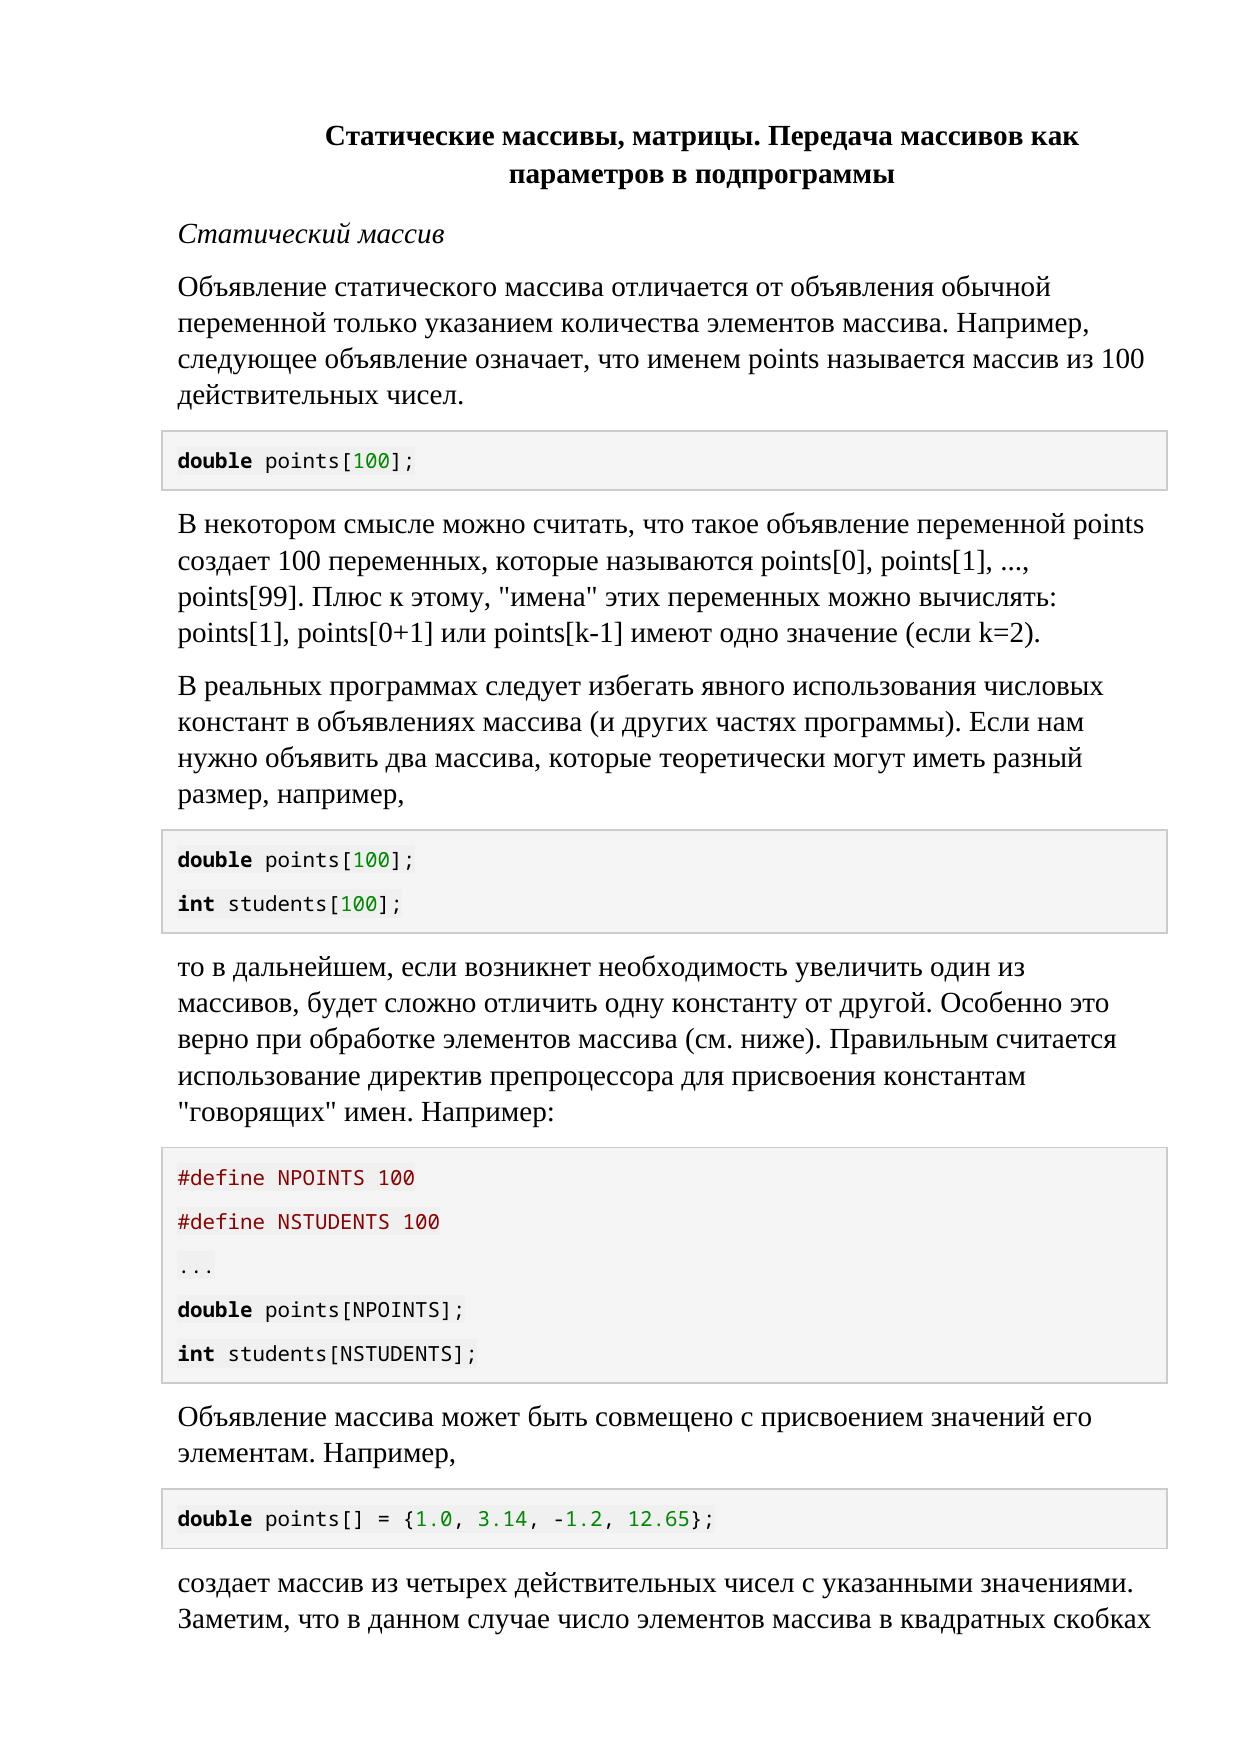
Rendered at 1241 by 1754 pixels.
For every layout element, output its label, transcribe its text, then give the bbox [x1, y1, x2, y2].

text В реальных программах следует избегать явного использования числовых констант в объявлениях массива (и других частях программы). Если нам нужно объявить два массива, которые теоретически могут иметь разный размер, например, [177, 668, 1152, 810]
text Статический массив [177, 216, 1152, 249]
text int students[100]; [163, 873, 1166, 932]
text ... [163, 1235, 1166, 1279]
list Статические массивы, матрицы. Передача массивов как параметров в подпрограммы [252, 118, 1152, 190]
text double points[100]; [163, 831, 1166, 873]
text double points[100]; [163, 432, 1166, 489]
text double points[NPOINTS]; [163, 1279, 1166, 1323]
text Объявление статического массива отличается от объявления обычной переменной только указанием количества элементов массива. Например, следующее объявление означает, что именем points называется массив из 100 действительных чисел. [177, 269, 1152, 411]
text double points[] = {1.0, 3.14, -1.2, 12.65}; [163, 1490, 1166, 1548]
text int students[NSTUDENTS]; [163, 1323, 1166, 1382]
text то в дальнейшем, если возникнет необходимость увеличить один из массивов, будет сложно отличить одну константу от другой. Особенно это верно при обработке элементов массива (см. ниже). Правильным считается использование директив препроцессора для присвоения константам "говорящих" имен. Например: [177, 949, 1152, 1127]
text Объявление массива может быть совмещено с присвоением значений его элементам. Например, [177, 1399, 1152, 1469]
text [177, 1565, 1152, 1634]
text #define NPOINTS 100 [163, 1148, 1166, 1191]
text #define NSTUDENTS 100 [163, 1191, 1166, 1235]
text В некотором смысле можно считать, что такое объявление переменной points создает 100 переменных, которые называются points[0], points[1], ..., points[99]. Плюс к этому, "имена" этих переменных можно вычислять: points[1], points[0+1] или points[k-1] имеют одно значение (если k=2). [177, 506, 1152, 648]
